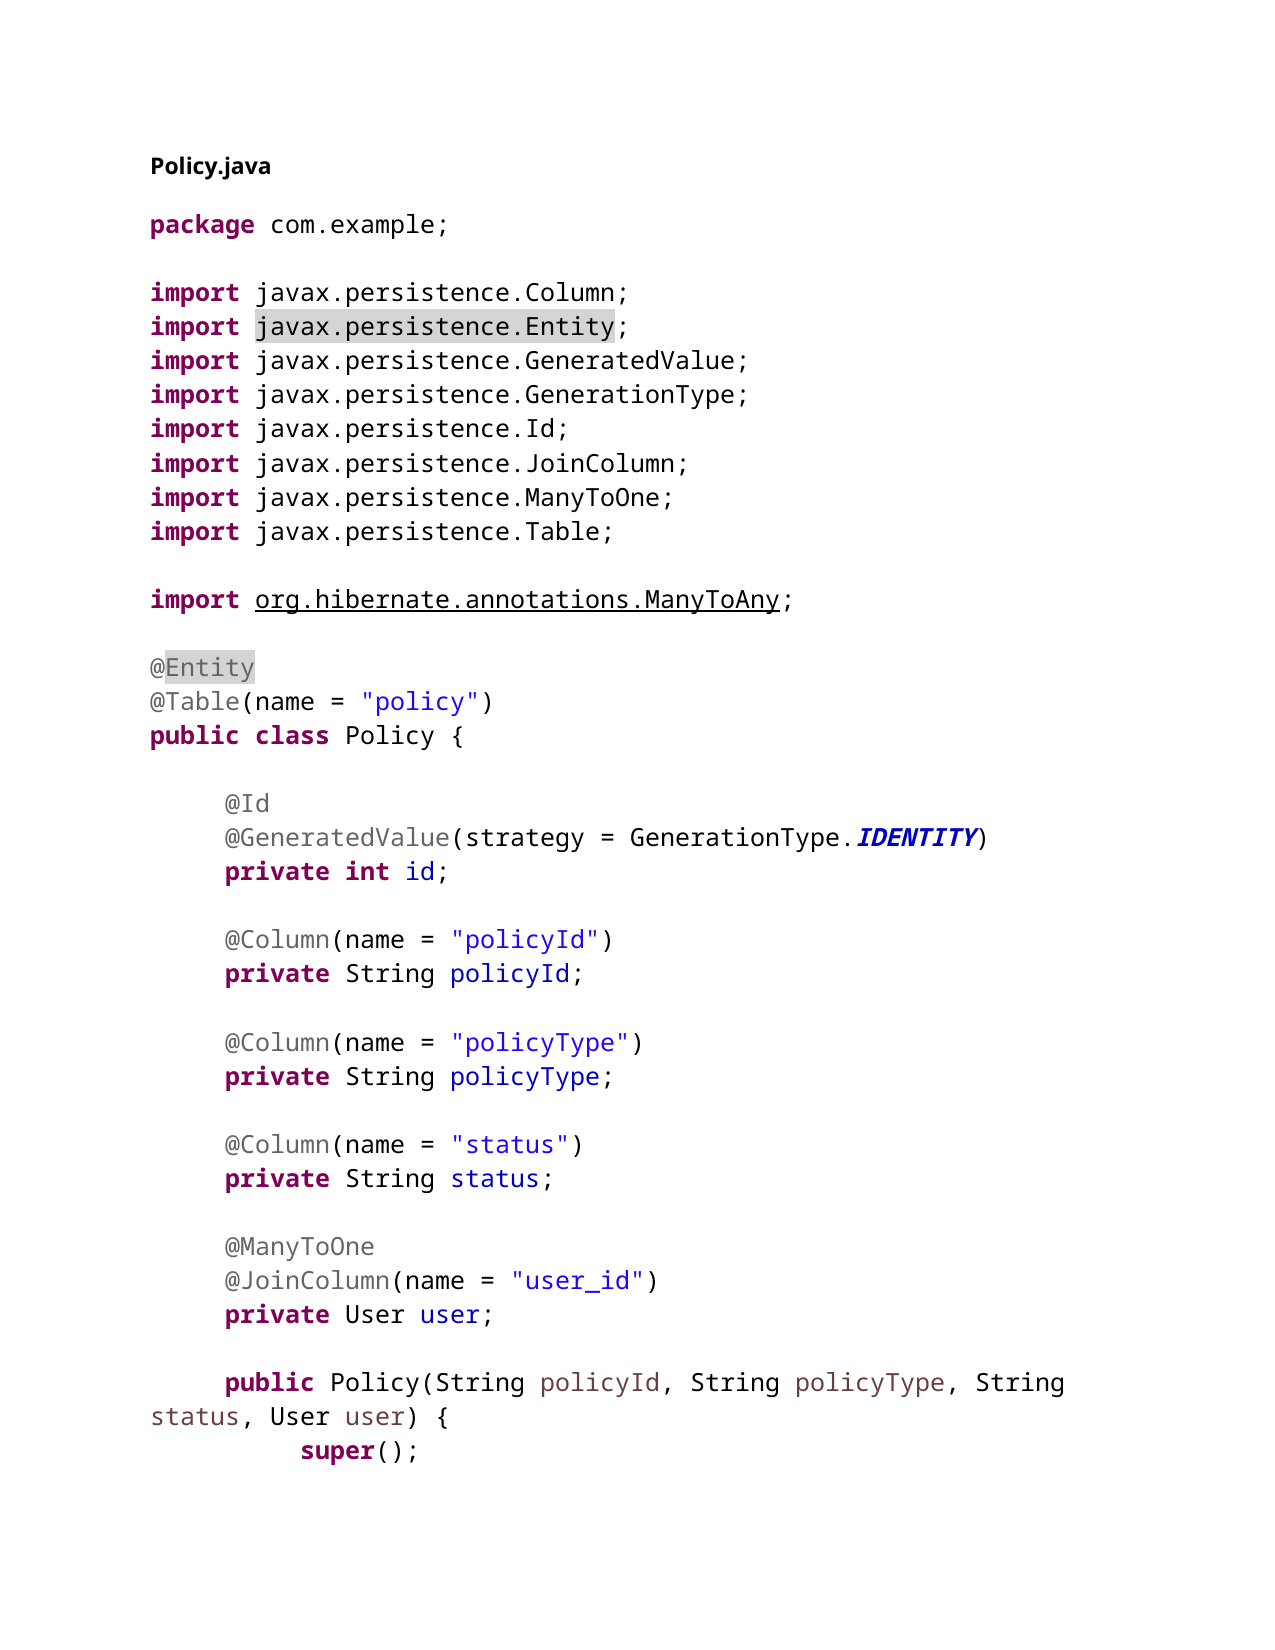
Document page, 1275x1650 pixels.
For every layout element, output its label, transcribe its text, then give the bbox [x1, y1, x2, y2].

text private String policyType; [150, 1058, 1125, 1092]
text import javax.persistence.Column; [150, 275, 1125, 309]
text @Entity [150, 649, 1125, 684]
text import javax.persistence.GenerationType; [150, 377, 1125, 411]
text private String policyId; [150, 956, 1125, 990]
text import org.hibernate.annotations.ManyToAny; [150, 581, 1125, 616]
text @Table(name = "policy") [150, 684, 1125, 718]
text @GeneratedValue(strategy = GenerationType.IDENTITY) [150, 820, 1125, 854]
text import javax.persistence.Entity; [615, 309, 1125, 343]
text public Policy(String policyId, String policyType, String status, User user) { [150, 1365, 1125, 1433]
text private int id; [150, 854, 1125, 888]
text private User user; [150, 1297, 1125, 1331]
text import javax.persistence.JoinColumn; [150, 445, 1125, 479]
text @Column(name = "status") [150, 1126, 1125, 1161]
text Policy.java [150, 150, 1125, 181]
text @ManyToOne [150, 1229, 1125, 1263]
text @Column(name = "policyId") [150, 922, 1125, 956]
text import javax.persistence.Table; [150, 513, 1125, 547]
text import javax.persistence.Id; [150, 411, 1125, 445]
text @Id [150, 786, 1125, 820]
text import javax.persistence.GeneratedValue; [150, 343, 1125, 377]
text @Column(name = "policyType") [150, 1024, 1125, 1058]
text import javax.persistence.ManyToOne; [150, 479, 1125, 513]
text super(); [150, 1433, 1125, 1467]
text package com.example; [150, 207, 1125, 241]
text import javax.persistence.Entity; [150, 309, 255, 343]
text private String status; [150, 1161, 1125, 1194]
text public class Policy { [150, 718, 1125, 752]
text @JoinColumn(name = "user_id") [150, 1263, 1125, 1297]
